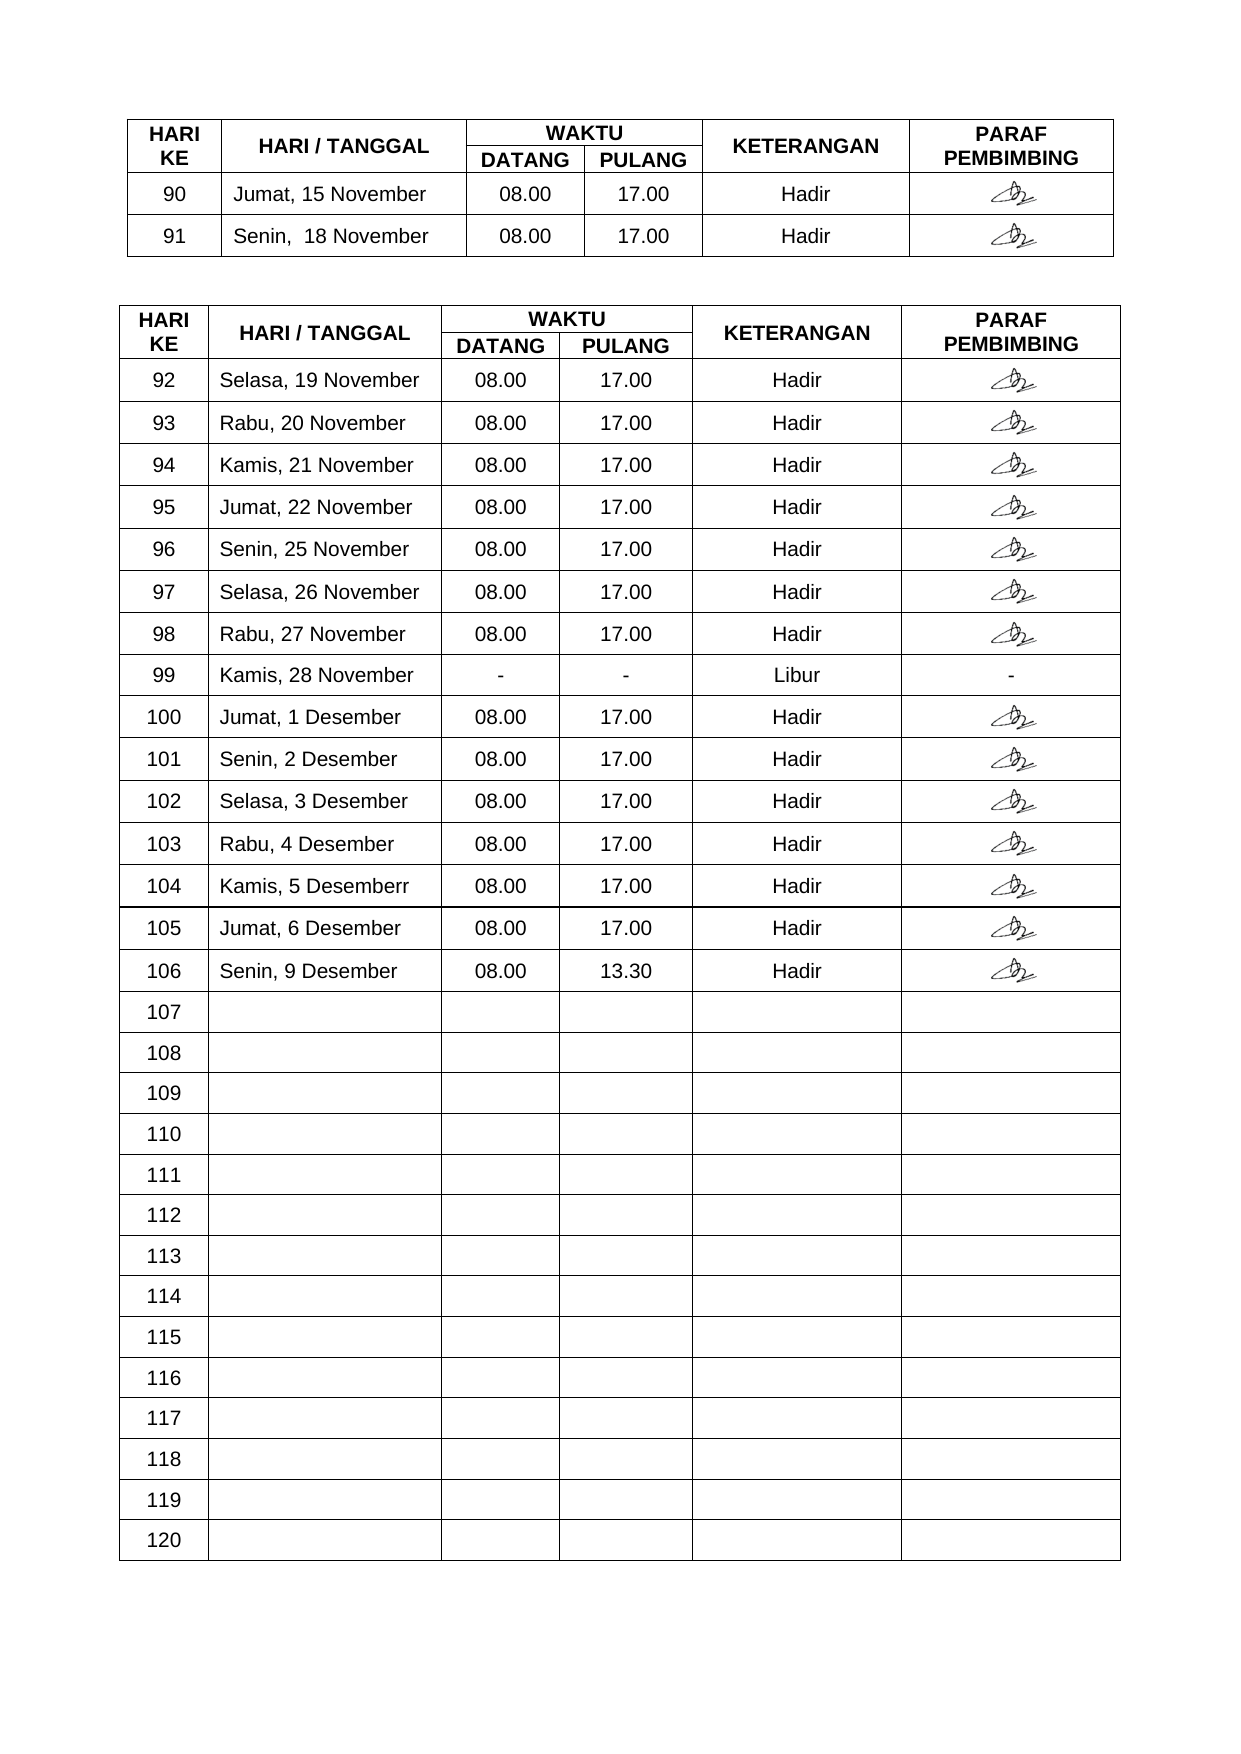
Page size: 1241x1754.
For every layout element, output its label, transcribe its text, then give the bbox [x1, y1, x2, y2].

picture [984, 446, 1053, 486]
table_cell 102 [120, 781, 208, 822]
table_cell [209, 1033, 441, 1072]
table_cell Rabu, 20 November [209, 402, 441, 443]
table_cell 08.00 [442, 571, 559, 612]
table_cell 08.00 [442, 359, 559, 401]
table_cell [902, 738, 1120, 779]
table_cell 93 [120, 402, 208, 443]
table_cell 17.00 [585, 215, 702, 256]
table_cell 17.00 [560, 865, 692, 906]
table_cell Libur [693, 655, 901, 695]
table_cell Hadir [693, 781, 901, 822]
table_cell [560, 1317, 692, 1357]
table_cell Hadir [693, 444, 901, 485]
table_cell [560, 1114, 692, 1153]
table_cell [560, 1439, 692, 1478]
table_cell [560, 1195, 692, 1235]
table_cell [560, 1073, 692, 1113]
table_cell 107 [120, 992, 208, 1032]
table_cell [693, 1520, 901, 1560]
table_cell [902, 444, 1120, 485]
table_cell [693, 1033, 901, 1072]
table_cell [442, 1114, 559, 1153]
table_cell [560, 1358, 692, 1397]
table_cell 119 [120, 1480, 208, 1519]
table_cell [693, 1398, 901, 1438]
table_cell [560, 1033, 692, 1072]
table_cell [902, 865, 1120, 906]
table_cell Hadir [693, 865, 901, 906]
table_cell [209, 1114, 441, 1153]
table_cell [902, 1317, 1120, 1357]
table_cell Senin, 2 Desember [209, 738, 441, 779]
table_cell 08.00 [442, 444, 559, 485]
table_cell [560, 1155, 692, 1194]
table_cell Hadir [693, 486, 901, 527]
table_cell Jumat, 15 November [222, 173, 466, 214]
table_cell [442, 1236, 559, 1275]
table_header HARI / TANGGAL [222, 120, 466, 172]
table_cell [902, 359, 1120, 401]
table_cell [902, 1114, 1120, 1153]
table_cell [902, 1276, 1120, 1316]
table_cell [209, 1073, 441, 1113]
table_cell Kamis, 21 November [209, 444, 441, 485]
table_cell [693, 992, 901, 1032]
picture [984, 783, 1053, 821]
table_cell Hadir [703, 173, 909, 214]
table_cell [902, 823, 1120, 864]
table_cell Hadir [693, 738, 901, 779]
table_cell 111 [120, 1155, 208, 1194]
picture [984, 175, 1053, 213]
table_cell [693, 1480, 901, 1519]
table_cell 08.00 [442, 402, 559, 443]
table_cell [902, 1155, 1120, 1194]
table_cell [442, 1480, 559, 1519]
picture [984, 217, 1053, 257]
table_cell [693, 1195, 901, 1235]
table_cell Jumat, 6 Desember [209, 908, 441, 949]
table_cell 103 [120, 823, 208, 864]
table_cell Hadir [693, 359, 901, 401]
table_cell [442, 1317, 559, 1357]
table_cell Hadir [693, 823, 901, 864]
table_cell [442, 1439, 559, 1478]
table_cell 17.00 [560, 486, 692, 527]
table_cell PULANG [585, 146, 702, 172]
picture [984, 531, 1054, 570]
table_cell [693, 1317, 901, 1357]
table_cell 08.00 [442, 486, 559, 527]
table_cell 97 [120, 571, 208, 612]
table_cell 08.00 [442, 696, 559, 737]
table_cell 95 [120, 486, 208, 527]
picture [984, 741, 1053, 779]
picture [984, 404, 1053, 442]
table_cell - [902, 655, 1120, 695]
table_cell [693, 1358, 901, 1397]
table_cell Selasa, 3 Desember [209, 781, 441, 822]
table_cell [693, 1236, 901, 1275]
table_cell [902, 781, 1120, 822]
table_cell 114 [120, 1276, 208, 1316]
table_cell [209, 1236, 441, 1275]
table_cell [902, 908, 1120, 949]
table_cell 17.00 [560, 613, 692, 654]
table_cell 90 [128, 173, 221, 214]
table_cell [209, 1358, 441, 1397]
table_cell 17.00 [560, 359, 692, 401]
table_cell 08.00 [442, 738, 559, 779]
table_cell 96 [120, 529, 208, 570]
table_cell [442, 1520, 559, 1560]
table_cell Jumat, 22 November [209, 486, 441, 527]
table_cell [693, 1439, 901, 1478]
table_cell 08.00 [442, 950, 559, 991]
table_cell 91 [128, 215, 221, 256]
table_cell [910, 173, 1113, 214]
table_cell 17.00 [560, 738, 692, 779]
table_cell - [442, 655, 559, 695]
table_cell [902, 571, 1120, 612]
table_cell [442, 1195, 559, 1235]
table_cell Rabu, 27 November [209, 613, 441, 654]
table_cell Hadir [703, 215, 909, 256]
table_cell [209, 1439, 441, 1478]
table_cell DATANG [442, 333, 559, 358]
table_cell 08.00 [467, 215, 584, 256]
table_cell 98 [120, 613, 208, 654]
table_cell [560, 1236, 692, 1275]
table_cell [442, 1033, 559, 1072]
table_cell 08.00 [467, 173, 584, 214]
table_cell 17.00 [560, 696, 692, 737]
table_cell Selasa, 26 November [209, 571, 441, 612]
table_cell 17.00 [560, 444, 692, 485]
table_cell 08.00 [442, 529, 559, 570]
table_cell [902, 696, 1120, 737]
table_cell [560, 1276, 692, 1316]
table_cell [902, 1236, 1120, 1275]
table_cell 17.00 [560, 529, 692, 570]
picture [984, 910, 1053, 948]
table_cell 08.00 [442, 908, 559, 949]
table_cell [902, 1358, 1120, 1397]
table_cell 112 [120, 1195, 208, 1235]
table_cell Kamis, 5 Desemberr [209, 865, 441, 906]
table_cell [902, 613, 1120, 654]
table_header WAKTU [467, 120, 702, 145]
picture [984, 699, 1053, 738]
table_cell 109 [120, 1073, 208, 1113]
table_cell 17.00 [560, 571, 692, 612]
table_cell [902, 950, 1120, 991]
table_cell 106 [120, 950, 208, 991]
table_cell [902, 1033, 1120, 1072]
table_cell [560, 1398, 692, 1438]
picture [984, 825, 1053, 863]
table_cell 92 [120, 359, 208, 401]
table_cell [209, 1317, 441, 1357]
table_cell [910, 215, 1113, 256]
table_cell 17.00 [585, 173, 702, 214]
table_cell [902, 992, 1120, 1032]
table_cell Senin, 25 November [209, 529, 441, 570]
table_cell 108 [120, 1033, 208, 1072]
picture [984, 489, 1053, 527]
table_cell 101 [120, 738, 208, 779]
table_cell Selasa, 19 November [209, 359, 441, 401]
table_cell [209, 1195, 441, 1235]
picture [984, 952, 1054, 991]
table_cell 08.00 [442, 865, 559, 906]
table_header HARI / TANGGAL [209, 306, 441, 358]
table_cell [902, 402, 1120, 443]
table_cell Hadir [693, 402, 901, 443]
table_cell - [560, 655, 692, 695]
table_cell [442, 1276, 559, 1316]
table_cell [693, 1073, 901, 1113]
table_cell 115 [120, 1317, 208, 1357]
table_cell [902, 1439, 1120, 1478]
table_cell 08.00 [442, 781, 559, 822]
table_cell Rabu, 4 Desember [209, 823, 441, 864]
table_cell [209, 1155, 441, 1194]
table_cell [902, 1195, 1120, 1235]
table_cell 110 [120, 1114, 208, 1153]
table_cell Jumat, 1 Desember [209, 696, 441, 737]
table_cell [693, 1114, 901, 1153]
table_cell [209, 1520, 441, 1560]
table_cell [442, 1358, 559, 1397]
table_cell [902, 1520, 1120, 1560]
table_cell 116 [120, 1358, 208, 1397]
table_cell [442, 1155, 559, 1194]
table_header KETERANGAN [703, 120, 909, 172]
table_cell Hadir [693, 950, 901, 991]
table_cell [442, 992, 559, 1032]
picture [984, 868, 1053, 907]
table_header PARAF PEMBIMBING [910, 120, 1113, 172]
table_cell 99 [120, 655, 208, 695]
table_cell [693, 1276, 901, 1316]
table_cell Hadir [693, 908, 901, 949]
table_header WAKTU [442, 306, 692, 332]
table_cell Senin, 18 November [222, 215, 466, 256]
table_cell [560, 992, 692, 1032]
table_cell [209, 992, 441, 1032]
table_cell 94 [120, 444, 208, 485]
table_cell 100 [120, 696, 208, 737]
table_cell [560, 1520, 692, 1560]
table_cell [902, 1073, 1120, 1113]
table_cell Hadir [693, 571, 901, 612]
table_cell PULANG [560, 333, 692, 358]
table_cell [442, 1398, 559, 1438]
table_cell 17.00 [560, 402, 692, 443]
picture [984, 616, 1054, 655]
table_header PARAF PEMBIMBING [902, 306, 1120, 358]
table_cell [693, 1155, 901, 1194]
table_cell 08.00 [442, 613, 559, 654]
table_cell 105 [120, 908, 208, 949]
table_cell [209, 1398, 441, 1438]
table_cell 113 [120, 1236, 208, 1275]
table_cell 17.00 [560, 781, 692, 822]
table_cell [209, 1276, 441, 1316]
table_cell 17.00 [560, 908, 692, 949]
table_cell 117 [120, 1398, 208, 1438]
table_cell Kamis, 28 November [209, 655, 441, 695]
table_cell 08.00 [442, 823, 559, 864]
table_header HARI KE [120, 306, 208, 358]
table_cell [902, 486, 1120, 527]
table_cell 17.00 [560, 823, 692, 864]
table_cell [902, 1480, 1120, 1519]
table_cell 13.30 [560, 950, 692, 991]
table_cell 104 [120, 865, 208, 906]
table_cell [902, 1398, 1120, 1438]
table_cell Hadir [693, 696, 901, 737]
table_cell [209, 1480, 441, 1519]
table_cell DATANG [467, 146, 584, 172]
table_header KETERANGAN [693, 306, 901, 358]
table_cell [902, 529, 1120, 570]
table_cell [442, 1073, 559, 1113]
table_cell 120 [120, 1520, 208, 1560]
table_cell Hadir [693, 613, 901, 654]
table_cell Hadir [693, 529, 901, 570]
table_cell [560, 1480, 692, 1519]
table_cell Senin, 9 Desember [209, 950, 441, 991]
picture [984, 573, 1054, 612]
table_header HARI KE [128, 120, 221, 172]
picture [984, 362, 1053, 400]
table_cell 118 [120, 1439, 208, 1478]
